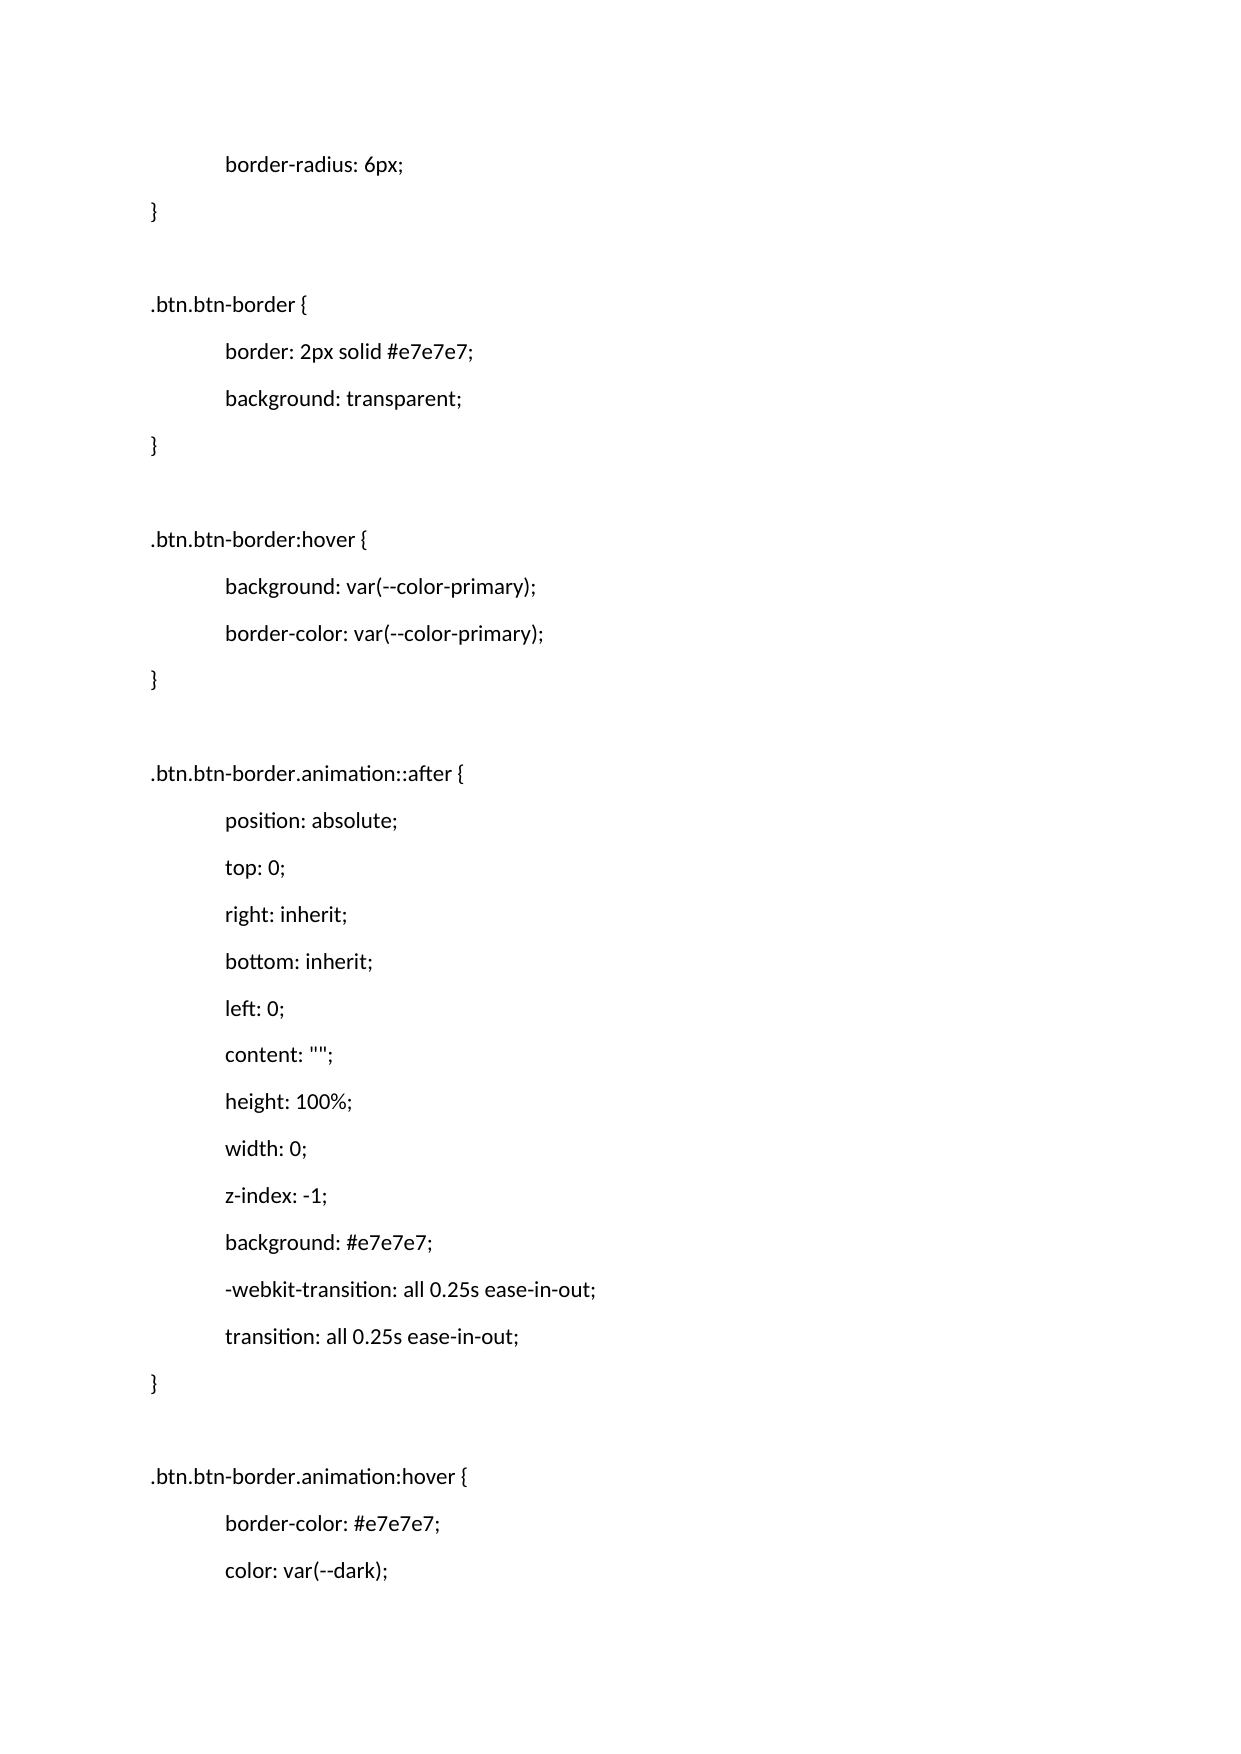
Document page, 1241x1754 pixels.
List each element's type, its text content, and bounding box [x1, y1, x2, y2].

text left: 0; [150, 994, 1090, 1022]
text .btn.btn-border.animation::after { [150, 759, 1090, 787]
text .btn.btn-border:hover { [150, 525, 1090, 553]
text color: var(--dark); [150, 1556, 1090, 1584]
text } [150, 197, 1090, 225]
text bottom: inherit; [150, 947, 1090, 975]
text } [150, 666, 1090, 694]
text z-index: -1; [150, 1181, 1090, 1209]
text -webkit-transition: all 0.25s ease-in-out; [150, 1275, 1090, 1303]
text background: var(--color-primary); [150, 572, 1090, 600]
text border-radius: 6px; [150, 150, 1090, 178]
text top: 0; [150, 853, 1090, 881]
text background: transparent; [150, 384, 1090, 412]
text .btn.btn-border.animation:hover { [150, 1462, 1090, 1491]
text } [150, 431, 1090, 459]
text .btn.btn-border { [150, 291, 1090, 319]
text width: 0; [150, 1134, 1090, 1162]
text border: 2px solid #e7e7e7; [150, 337, 1090, 366]
text height: 100%; [150, 1087, 1090, 1116]
text right: inherit; [150, 900, 1090, 928]
text } [150, 1369, 1090, 1397]
text border-color: var(--color-primary); [150, 619, 1090, 647]
text transition: all 0.25s ease-in-out; [150, 1322, 1090, 1350]
text content: ""; [150, 1041, 1090, 1069]
text border-color: #e7e7e7; [150, 1509, 1090, 1537]
text position: absolute; [150, 806, 1090, 834]
text background: #e7e7e7; [150, 1228, 1090, 1256]
